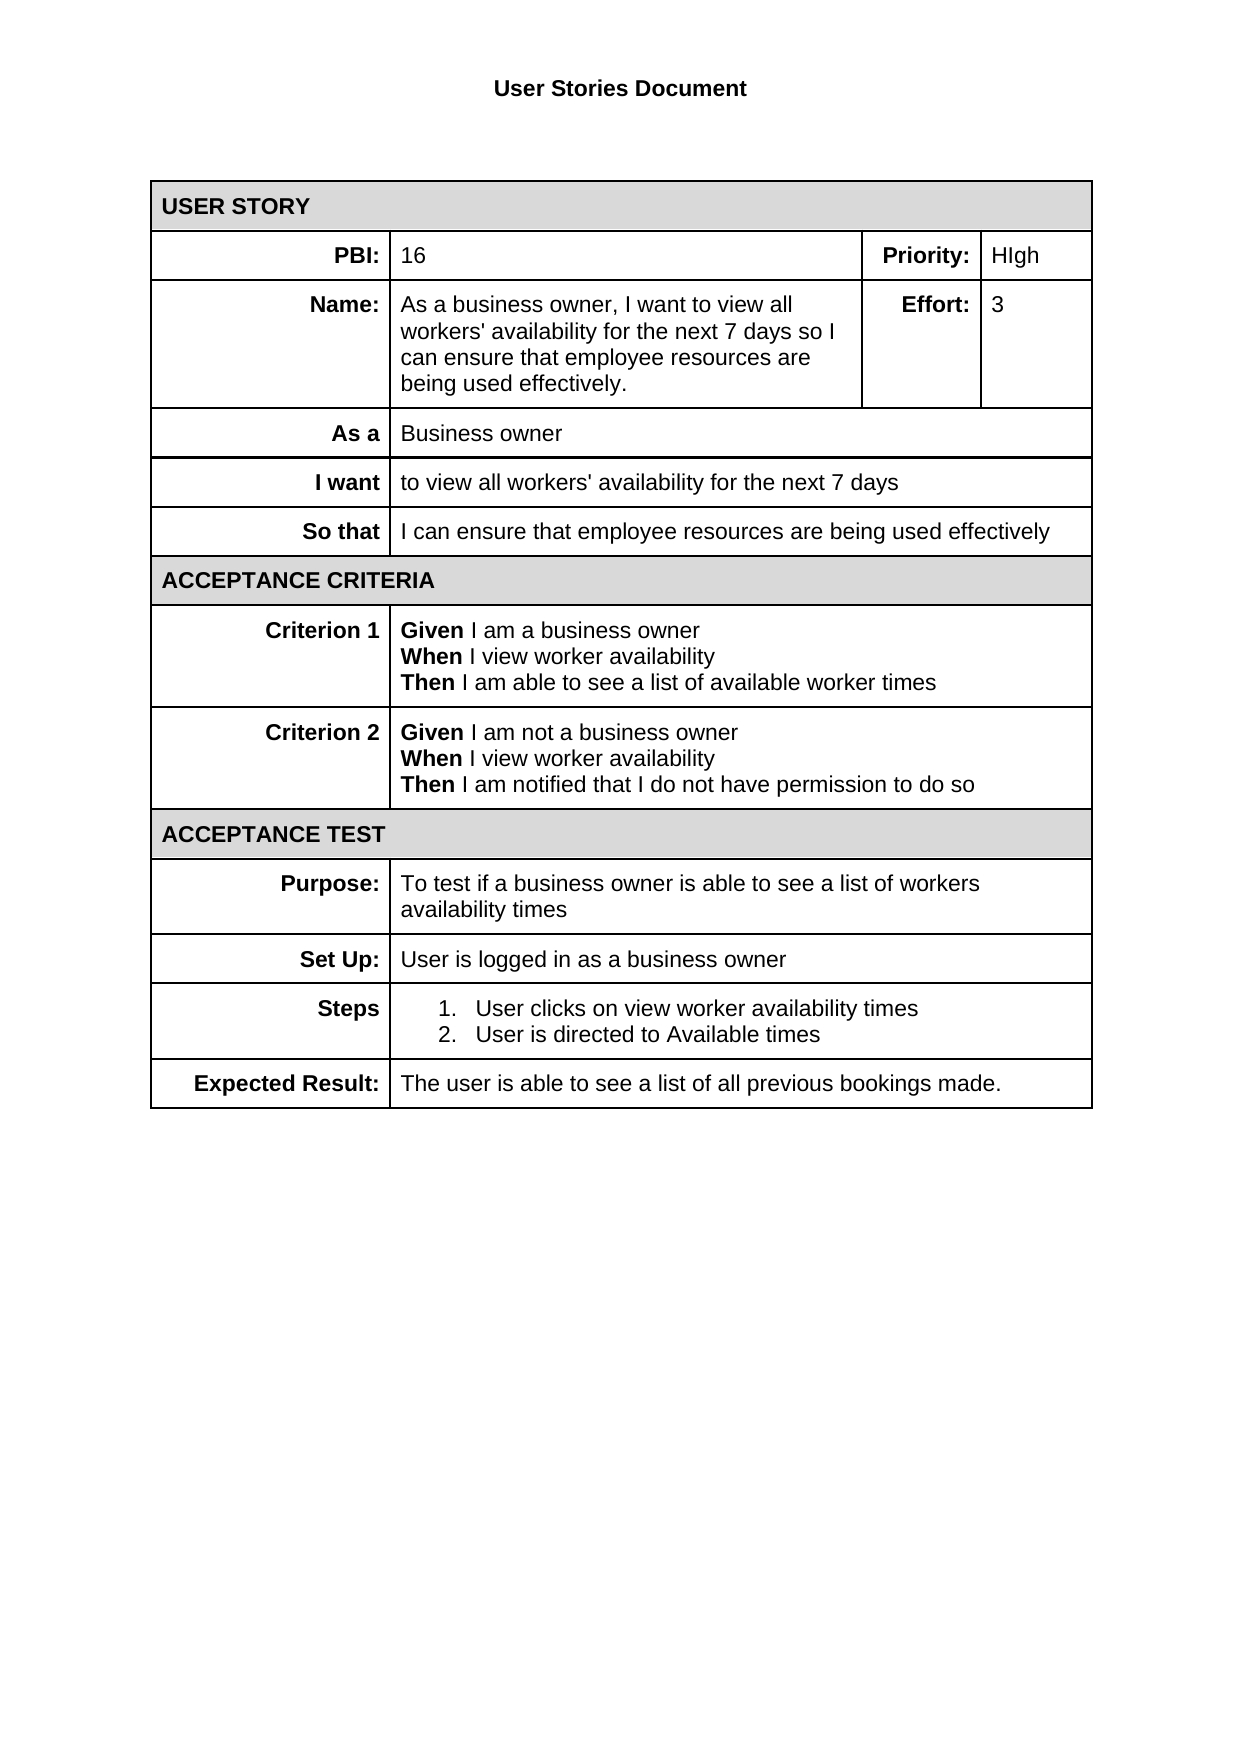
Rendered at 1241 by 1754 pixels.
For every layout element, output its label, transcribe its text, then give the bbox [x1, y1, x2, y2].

table_cell ACCEPTANCE TEST [152, 810, 1091, 857]
table_cell to view all workers' availability for the next 7 days [391, 459, 1091, 506]
table_cell As a business owner, I want to view all workers' availability for the next 7 days so I can ensure that employee resources are being used effectively. [391, 281, 861, 407]
table_cell Steps [152, 984, 389, 1058]
table_cell 3 [982, 281, 1091, 407]
table_cell Set Up: [152, 935, 389, 982]
table_cell Business owner [391, 409, 1091, 456]
table_cell Name: [152, 281, 389, 407]
table_cell To test if a business owner is able to see a list of workers availability times [391, 860, 1091, 933]
table_cell User is logged in as a business owner [391, 935, 1091, 982]
table_cell 16 [391, 232, 861, 279]
table_cell Effort: [863, 281, 980, 407]
table_cell PBI: [152, 232, 389, 279]
table_cell I can ensure that employee resources are being used effectively [391, 508, 1091, 555]
table_cell HIgh [982, 232, 1091, 279]
table_cell User clicks on view worker availability times User is directed to Available times [391, 984, 1091, 1058]
table_cell Expected Result: [152, 1060, 389, 1107]
table_cell Purpose: [152, 860, 389, 933]
table_cell ACCEPTANCE CRITERIA [152, 557, 1091, 604]
table_cell Priority: [863, 232, 980, 279]
table_cell Criterion 1 [152, 606, 389, 706]
table_cell The user is able to see a list of all previous bookings made. [391, 1060, 1091, 1107]
table_cell I want [152, 459, 389, 506]
table_cell So that [152, 508, 389, 555]
table_cell Criterion 2 [152, 708, 389, 808]
table_header USER STORY [152, 182, 1091, 229]
table_cell Given I am not a business owner When I view worker availability Then I am notified that I do not have permission to do so [391, 708, 1091, 808]
table_cell As a [152, 409, 389, 456]
table_cell Given I am a business owner When I view worker availability Then I am able to see a list of available worker times [391, 606, 1091, 706]
